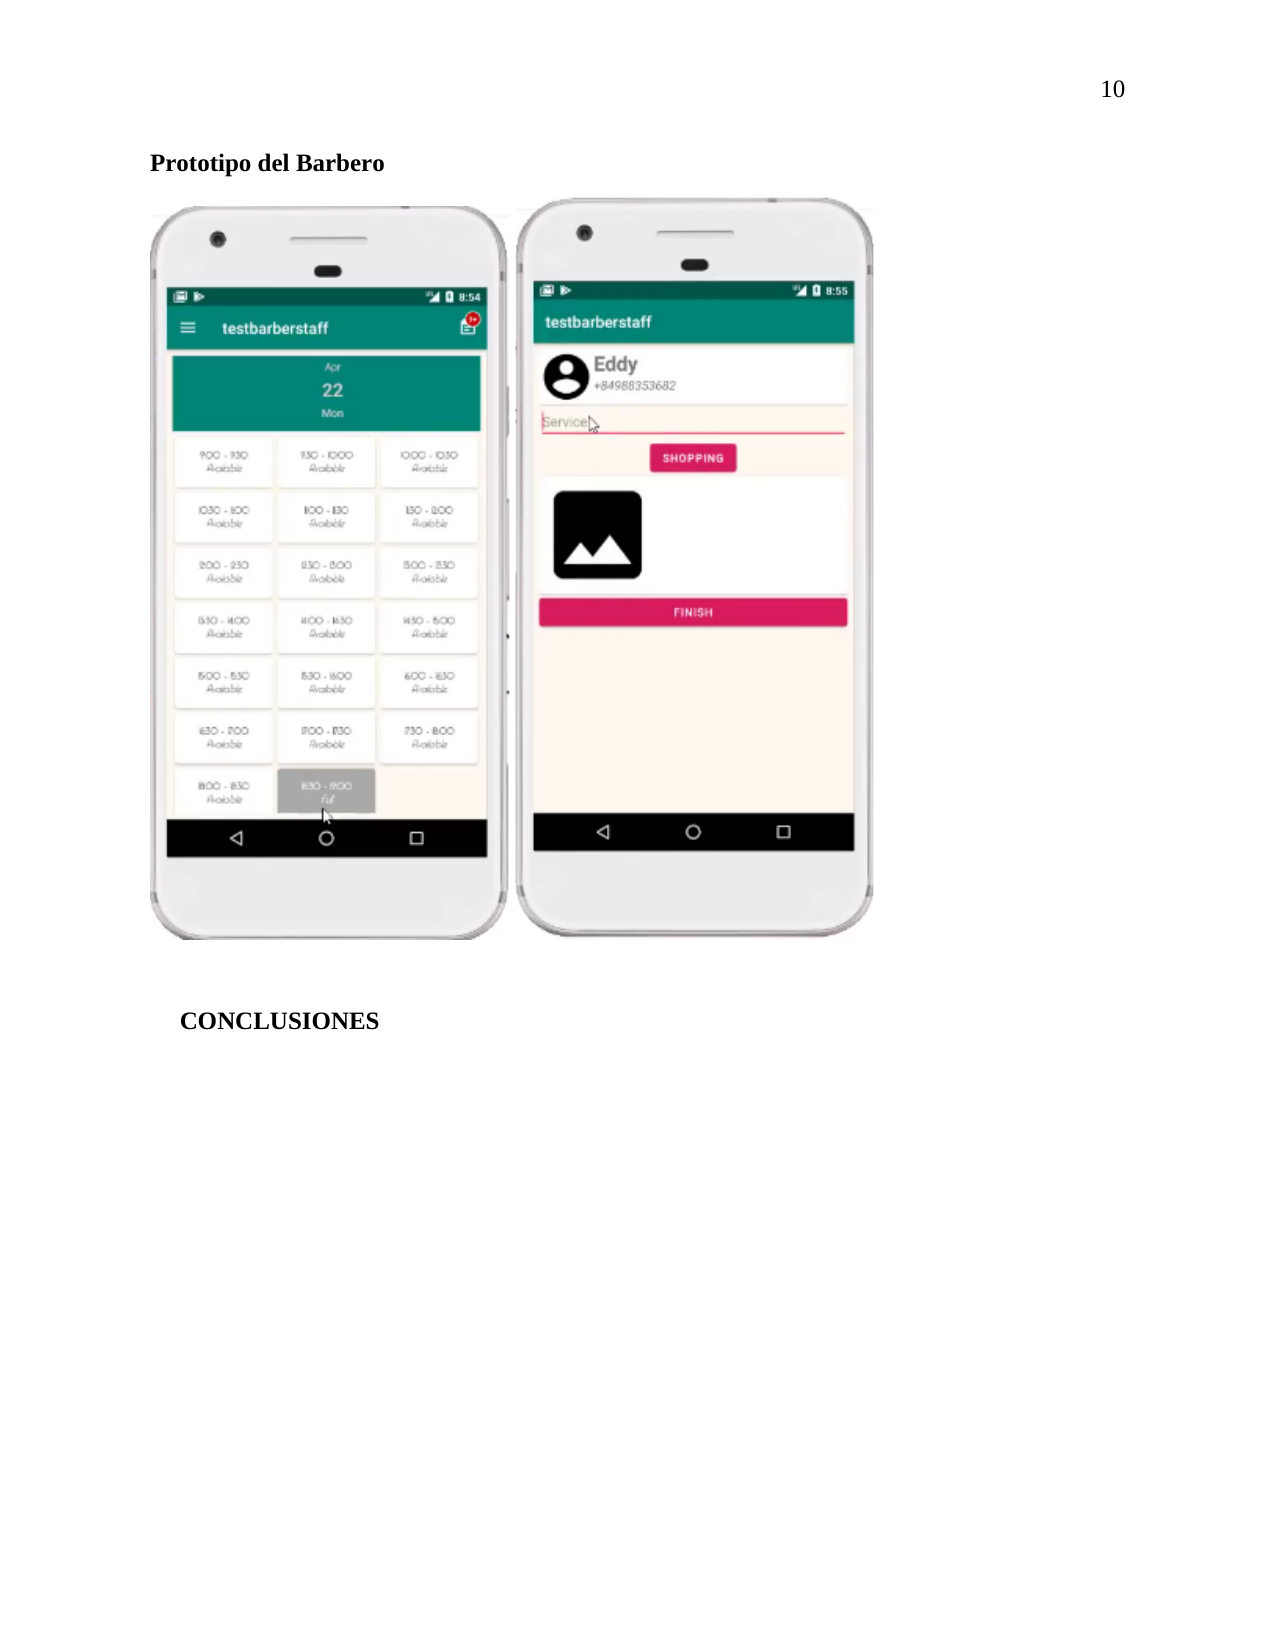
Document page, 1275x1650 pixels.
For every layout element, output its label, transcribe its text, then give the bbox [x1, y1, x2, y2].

text Prototipo del Barbero [150, 148, 1125, 176]
picture [150, 206, 510, 940]
subtitle CONCLUSIONES [179, 1006, 1125, 1034]
picture [515, 195, 874, 940]
